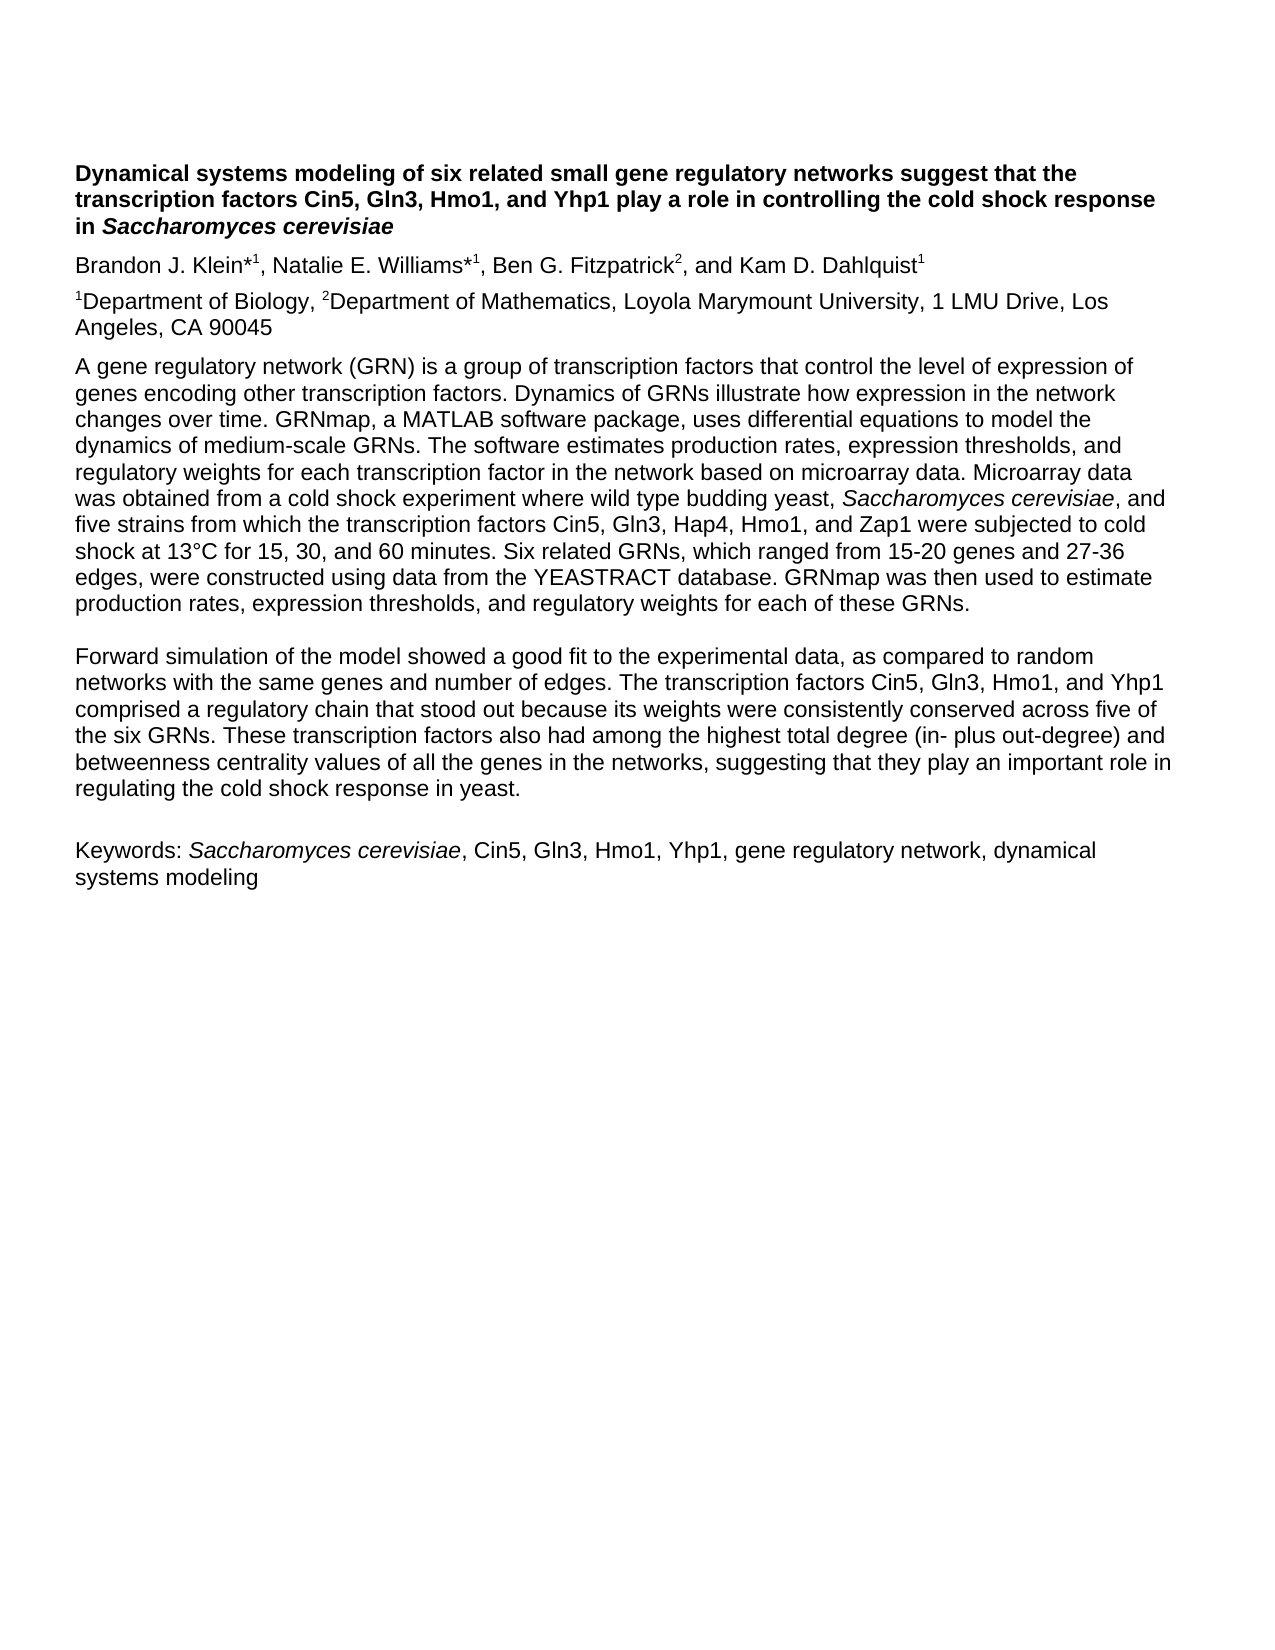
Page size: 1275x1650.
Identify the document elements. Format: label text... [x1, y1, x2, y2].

text Dynamical systems modeling of six related small gene regulatory networks suggest that the transcription factors Cin5, Gln3, Hmo1, and Yhp1 play a role in controlling the cold shock response in Saccharomyces cerevisiae [75, 160, 1172, 239]
text 1Department of Biology, 2Department of Mathematics, Loyola Marymount University, 1 LMU Drive, Los Angeles, CA 90045 [75, 288, 1172, 341]
text Brandon J. Klein*1, Natalie E. Williams*1, Ben G. Fitzpatrick2, and Kam D. Dahlquist1 [75, 252, 1172, 278]
text Forward simulation of the model showed a good fit to the experimental data, as compared to random networks with the same genes and number of edges. The transcription factors Cin5, Gln3, Hmo1, and Yhp1 comprised a regulatory chain that stood out because its weights were consistently conserved across five of the six GRNs. These transcription factors also had among the highest total degree (in- plus out-degree) and betweenness centrality values of all the genes in the networks, suggesting that they play an important role in regulating the cold shock response in yeast. [75, 643, 1172, 801]
text Keywords: Saccharomyces cerevisiae, Cin5, Gln3, Hmo1, Yhp1, gene regulatory network, dynamical systems modeling [75, 837, 1172, 890]
text A gene regulatory network (GRN) is a group of transcription factors that control the level of expression of genes encoding other transcription factors. Dynamics of GRNs illustrate how expression in the network changes over time. GRNmap, a MATLAB software package, uses differential equations to model the dynamics of medium-scale GRNs. The software estimates production rates, expression thresholds, and regulatory weights for each transcription factor in the network based on microarray data. Microarray data was obtained from a cold shock experiment where wild type budding yeast, Saccharomyces cerevisiae, and five strains from which the transcription factors Cin5, Gln3, Hap4, Hmo1, and Zap1 were subjected to cold shock at 13°C for 15, 30, and 60 minutes. Six related GRNs, which ranged from 15-20 genes and 27-36 edges, were constructed using data from the YEASTRACT database. GRNmap was then used to estimate production rates, expression thresholds, and regulatory weights for each of these GRNs. [75, 353, 1172, 617]
